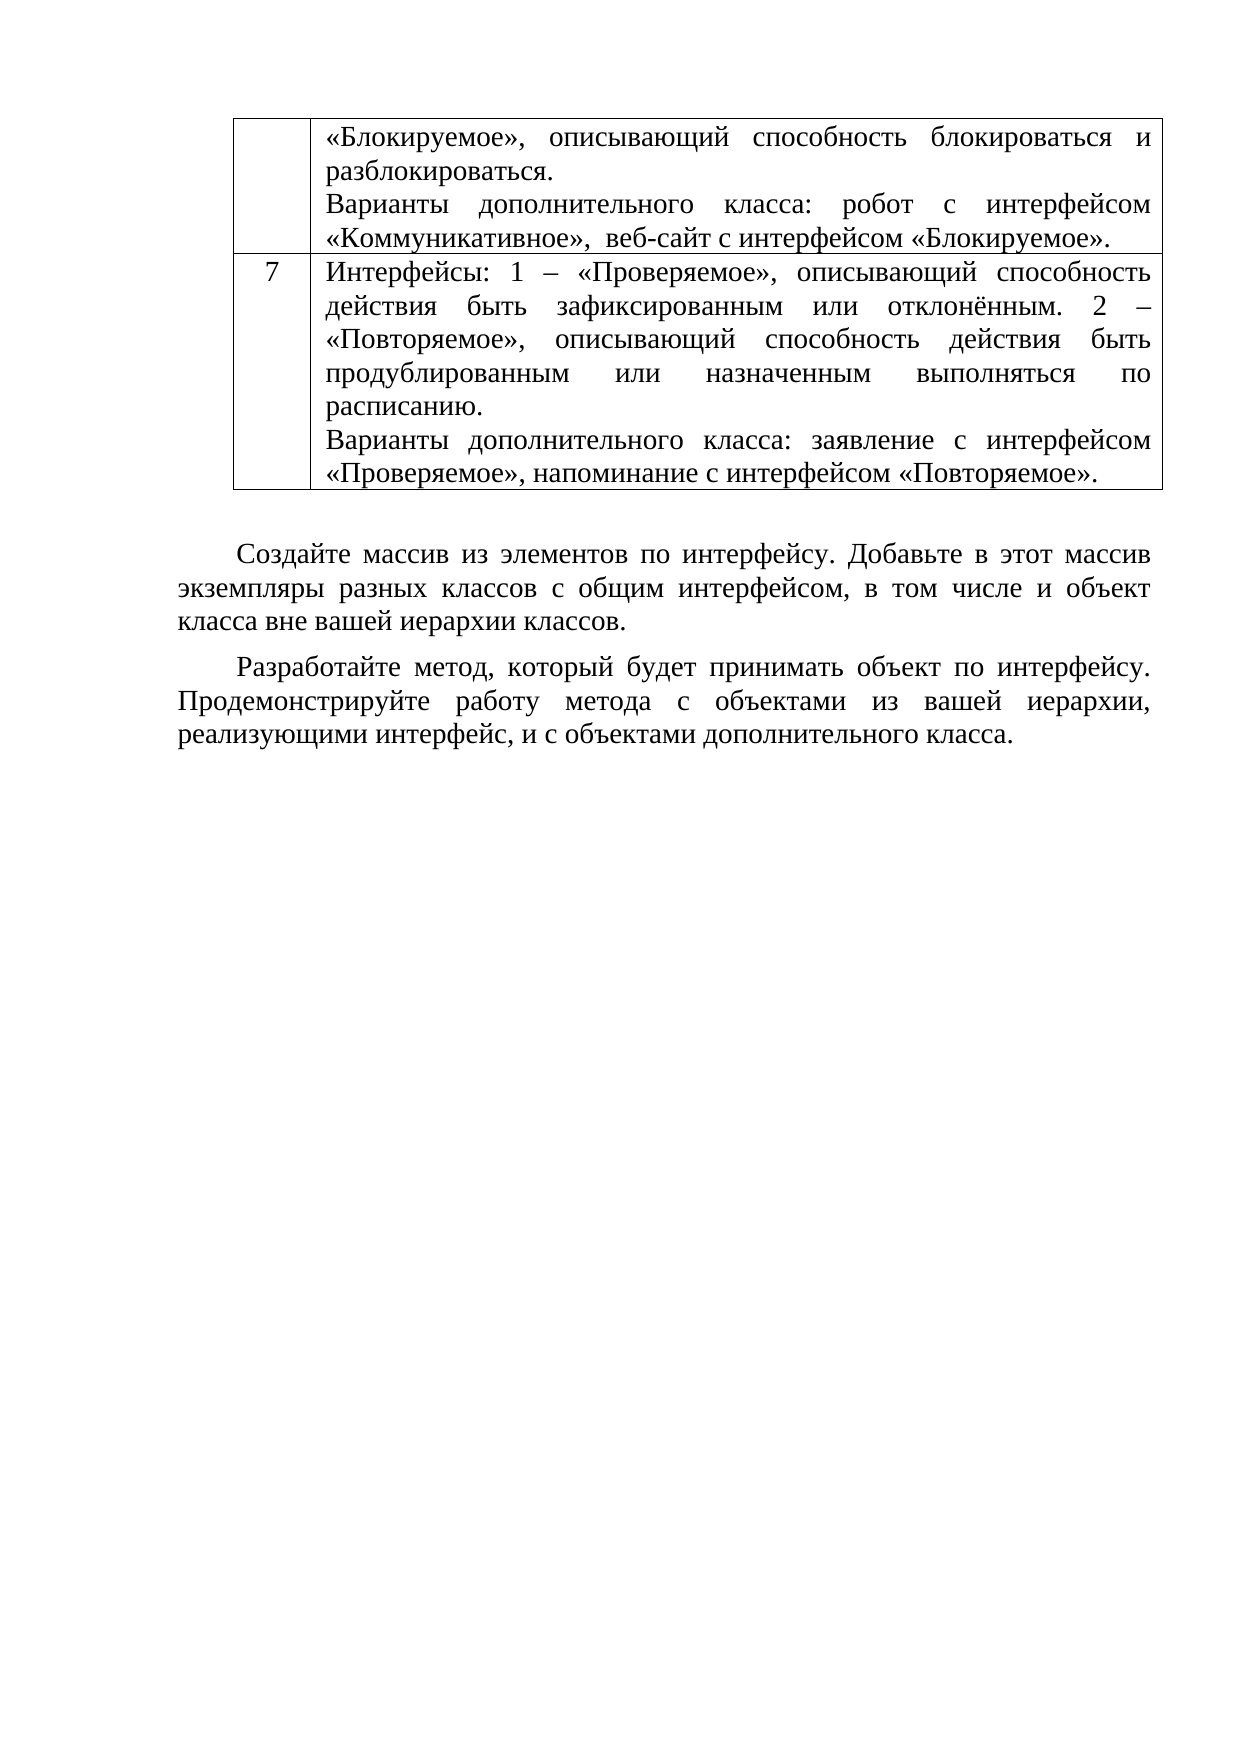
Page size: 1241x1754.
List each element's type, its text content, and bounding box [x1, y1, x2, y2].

table_cell 6 [234, 119, 310, 253]
text Создайте массив из элементов по интерфейсу. Добавьте в этот массив экземпляры разных классов с общим интерфейсом, в том числе и объект класса вне вашей иерархии классов. [177, 536, 1152, 637]
table_cell Интерфейсы: 1 – «Проверяемое», описывающий способность действия быть зафиксированным или отклонённым. 2 – «Повторяемое», описывающий способность действия быть продублированным или назначенным выполняться по расписанию. Варианты дополнительного класса: заявление с интерфейсом «Проверяемое», напоминание с интерфейсом «Повторяемое». [311, 254, 1162, 489]
text Разработайте метод, который будет принимать объект по интерфейсу. Продемонстрируйте работу метода с объектами из вашей иерархии, реализующими интерфейс, и с объектами дополнительного класса. [177, 649, 1152, 750]
table_cell 7 [234, 254, 310, 489]
